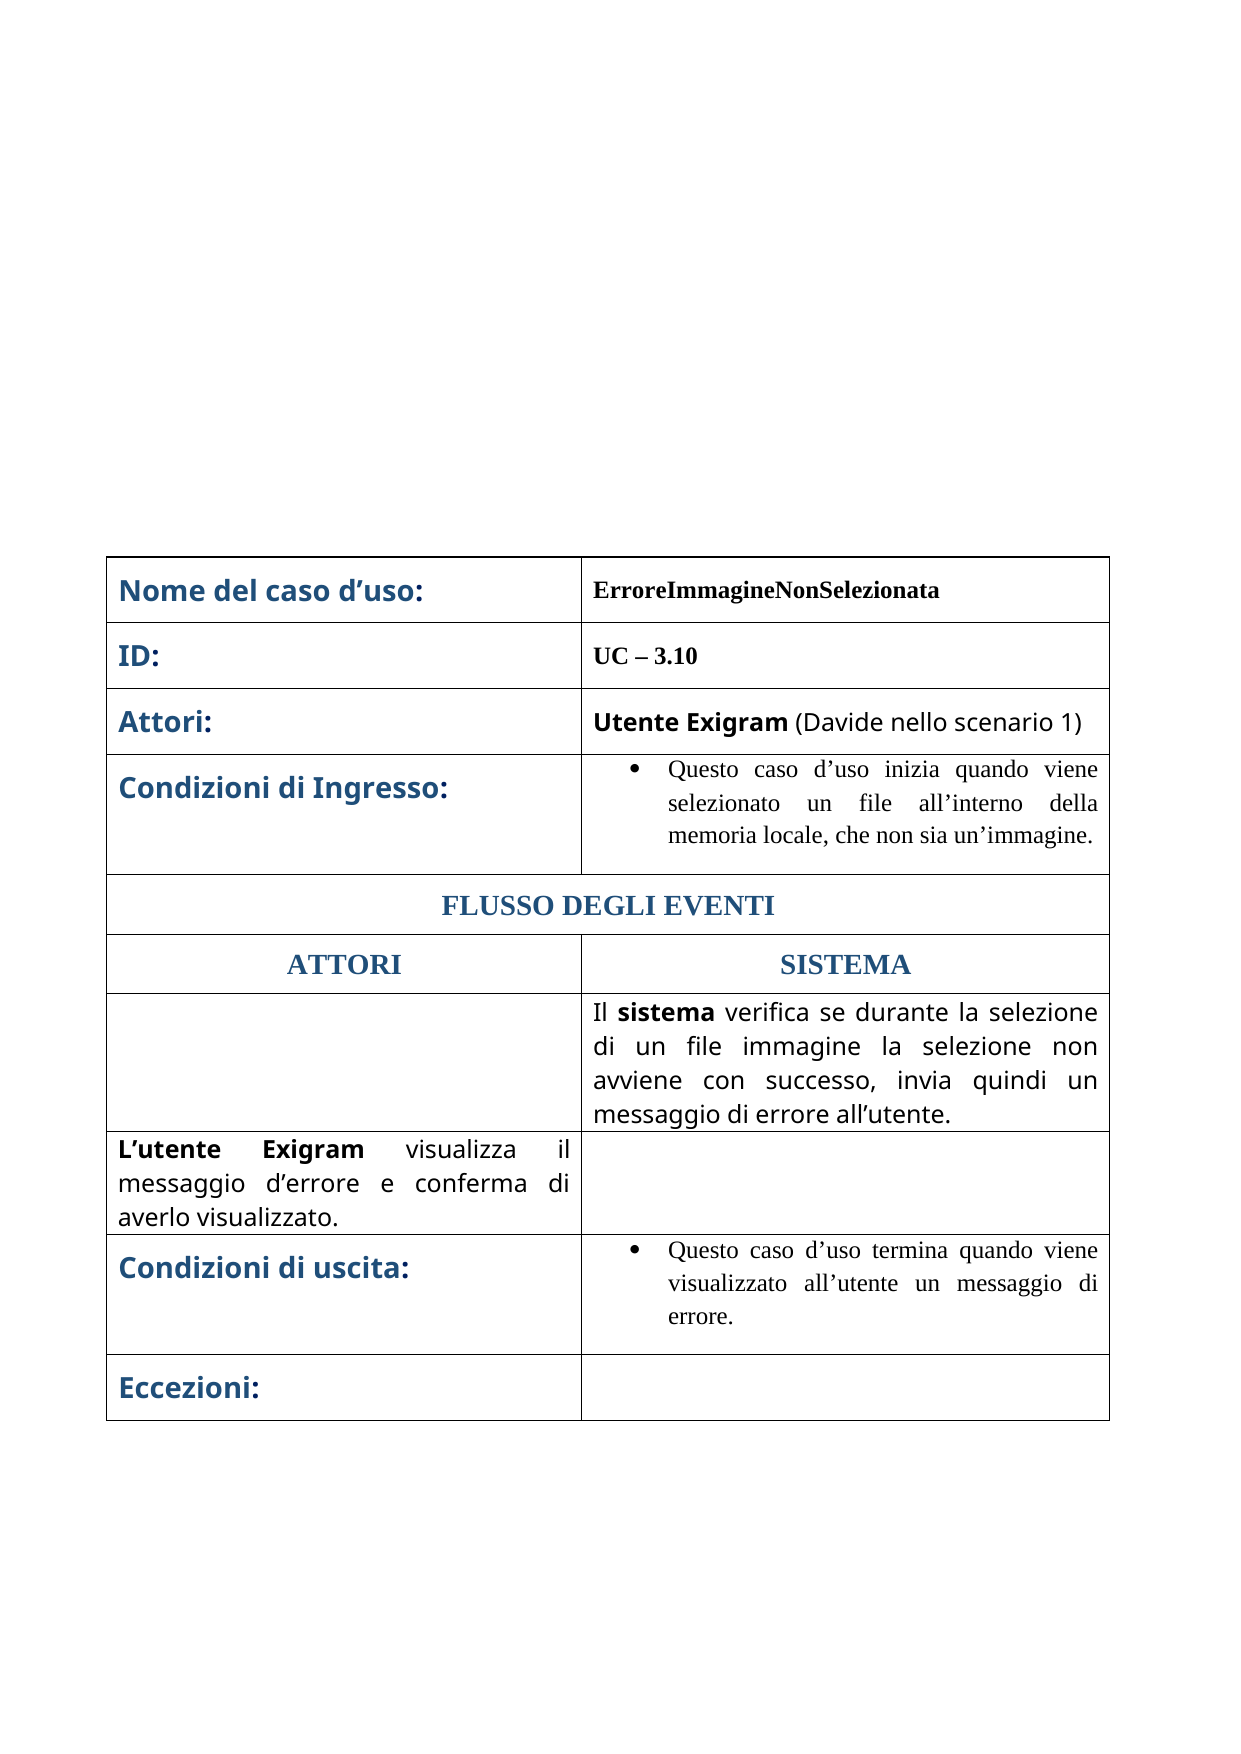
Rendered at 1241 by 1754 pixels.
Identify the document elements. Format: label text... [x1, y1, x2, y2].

table_header Nome del caso d’uso: [107, 558, 581, 622]
table_cell Il sistema verifica se durante la selezione di un file immagine la selezione non avviene con successo, invia quindi un messaggio di errore all’utente. [582, 994, 1109, 1131]
table_cell Utente Exigram (Davide nello scenario 1) [582, 689, 1109, 753]
table_cell Eccezioni: [107, 1355, 581, 1420]
table_cell Attori: [107, 689, 581, 753]
table_cell [582, 1132, 1109, 1234]
table_cell Condizioni di uscita: [107, 1235, 581, 1354]
table_cell Questo caso d’uso termina quando viene visualizzato all’utente un messaggio di errore. [582, 1235, 1109, 1354]
table_header ErroreImmagineNonSelezionata [582, 558, 1109, 622]
table_cell SISTEMA [582, 935, 1109, 993]
table_cell ID: [107, 623, 581, 688]
table_cell Questo caso d’uso inizia quando viene selezionato un file all’interno della memoria locale, che non sia un’immagine. [582, 755, 1109, 874]
table_cell ATTORI [107, 935, 581, 993]
table_cell UC – 3.10 [582, 623, 1109, 688]
table_cell [582, 1355, 1109, 1420]
table_cell L’utente Exigram visualizza il messaggio d’errore e conferma di averlo visualizzato. [107, 1132, 581, 1234]
table_cell [107, 994, 581, 1131]
table_cell Condizioni di Ingresso: [107, 755, 581, 874]
table_cell FLUSSO DEGLI EVENTI [107, 875, 1109, 934]
